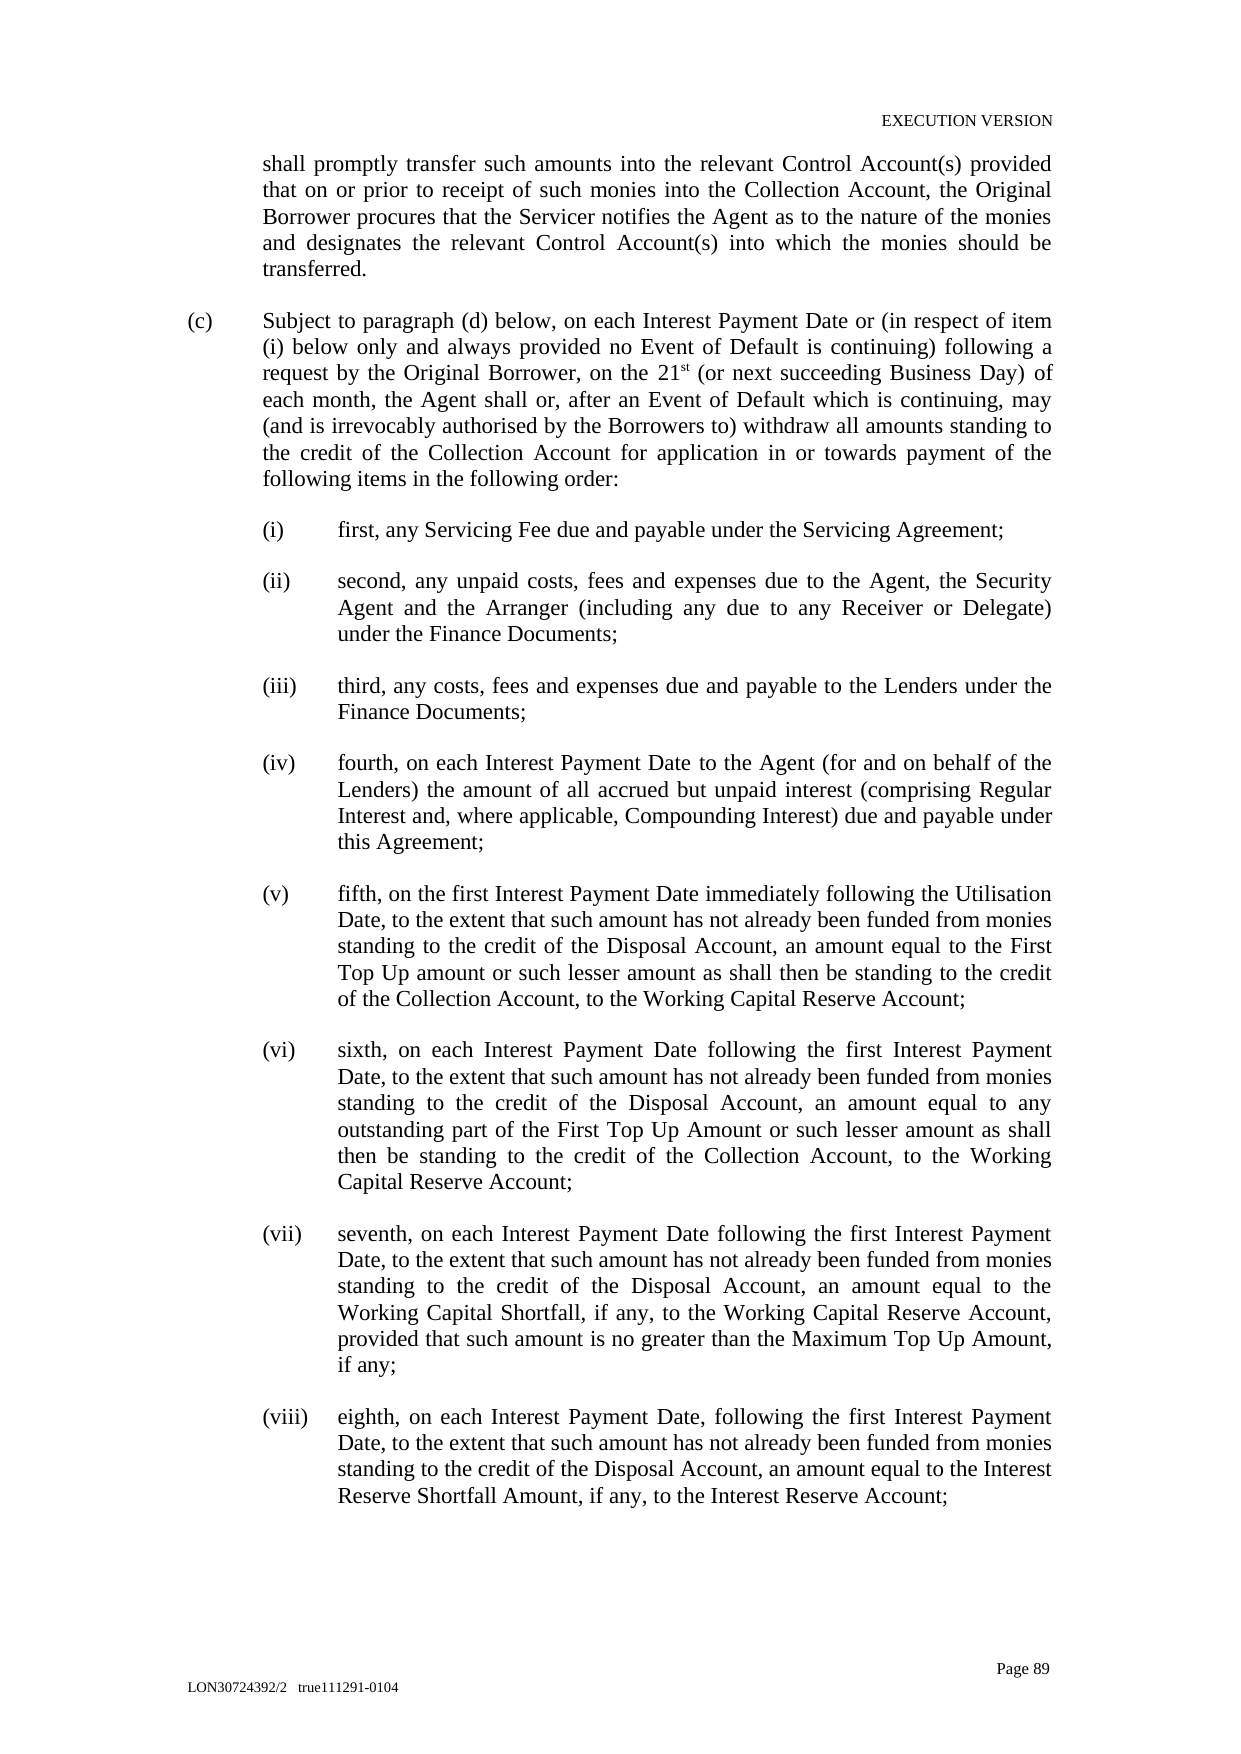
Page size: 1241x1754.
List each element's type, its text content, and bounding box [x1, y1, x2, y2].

text fourth, on each Interest Payment Date to the Agent (for and on behalf of the Lenders) the amount of all accrued but unpaid interest (comprising Regular Interest and, where applicable, Compounding Interest) due and payable under this Agreement; [262, 749, 1053, 855]
text Subject to paragraph (d) below, on each Interest Payment Date or (in respect of item (i) below only and always provided no Event of Default is continuing) following a request by the Original Borrower, on the 21st (or next succeeding Business Day) of each month, the Agent shall or, after an Event of Default which is continuing, may (and is irrevocably authorised by the Borrowers to) withdraw all amounts standing to the credit of the Collection Account for application in or towards payment of the following items in the following order: [187, 307, 1053, 491]
text seventh, on each Interest Payment Date following the first Interest Payment Date, to the extent that such amount has not already been funded from monies standing to the credit of the Disposal Account, an amount equal to the Working Capital Shortfall, if any, to the Working Capital Reserve Account, provided that such amount is no greater than the Maximum Top Up Amount, if any; [262, 1220, 1053, 1378]
text eighth, on each Interest Payment Date, following the first Interest Payment Date, to the extent that such amount has not already been funded from monies standing to the credit of the Disposal Account, an amount equal to the Interest Reserve Shortfall Amount, if any, to the Interest Reserve Account; [262, 1403, 1053, 1508]
text third, any costs, fees and expenses due and payable to the Lenders under the Finance Documents; [262, 672, 1053, 724]
text first, any Servicing Fee due and payable under the Servicing Agreement; [262, 516, 1053, 543]
text second, any unpaid costs, fees and expenses due to the Agent, the Security Agent and the Arranger (including any due to any Receiver or Delegate) under the Finance Documents; [262, 568, 1053, 647]
text sixth, on each Interest Payment Date following the first Interest Payment Date, to the extent that such amount has not already been funded from monies standing to the credit of the Disposal Account, an amount equal to any outstanding part of the First Top Up Amount or such lesser amount as shall then be standing to the credit of the Collection Account, to the Working Capital Reserve Account; [262, 1037, 1053, 1195]
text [187, 150, 1053, 282]
text fifth, on the first Interest Payment Date immediately following the Utilisation Date, to the extent that such amount has not already been funded from monies standing to the credit of the Disposal Account, an amount equal to the First Top Up amount or such lesser amount as shall then be standing to the credit of the Collection Account, to the Working Capital Reserve Account; [262, 880, 1053, 1012]
